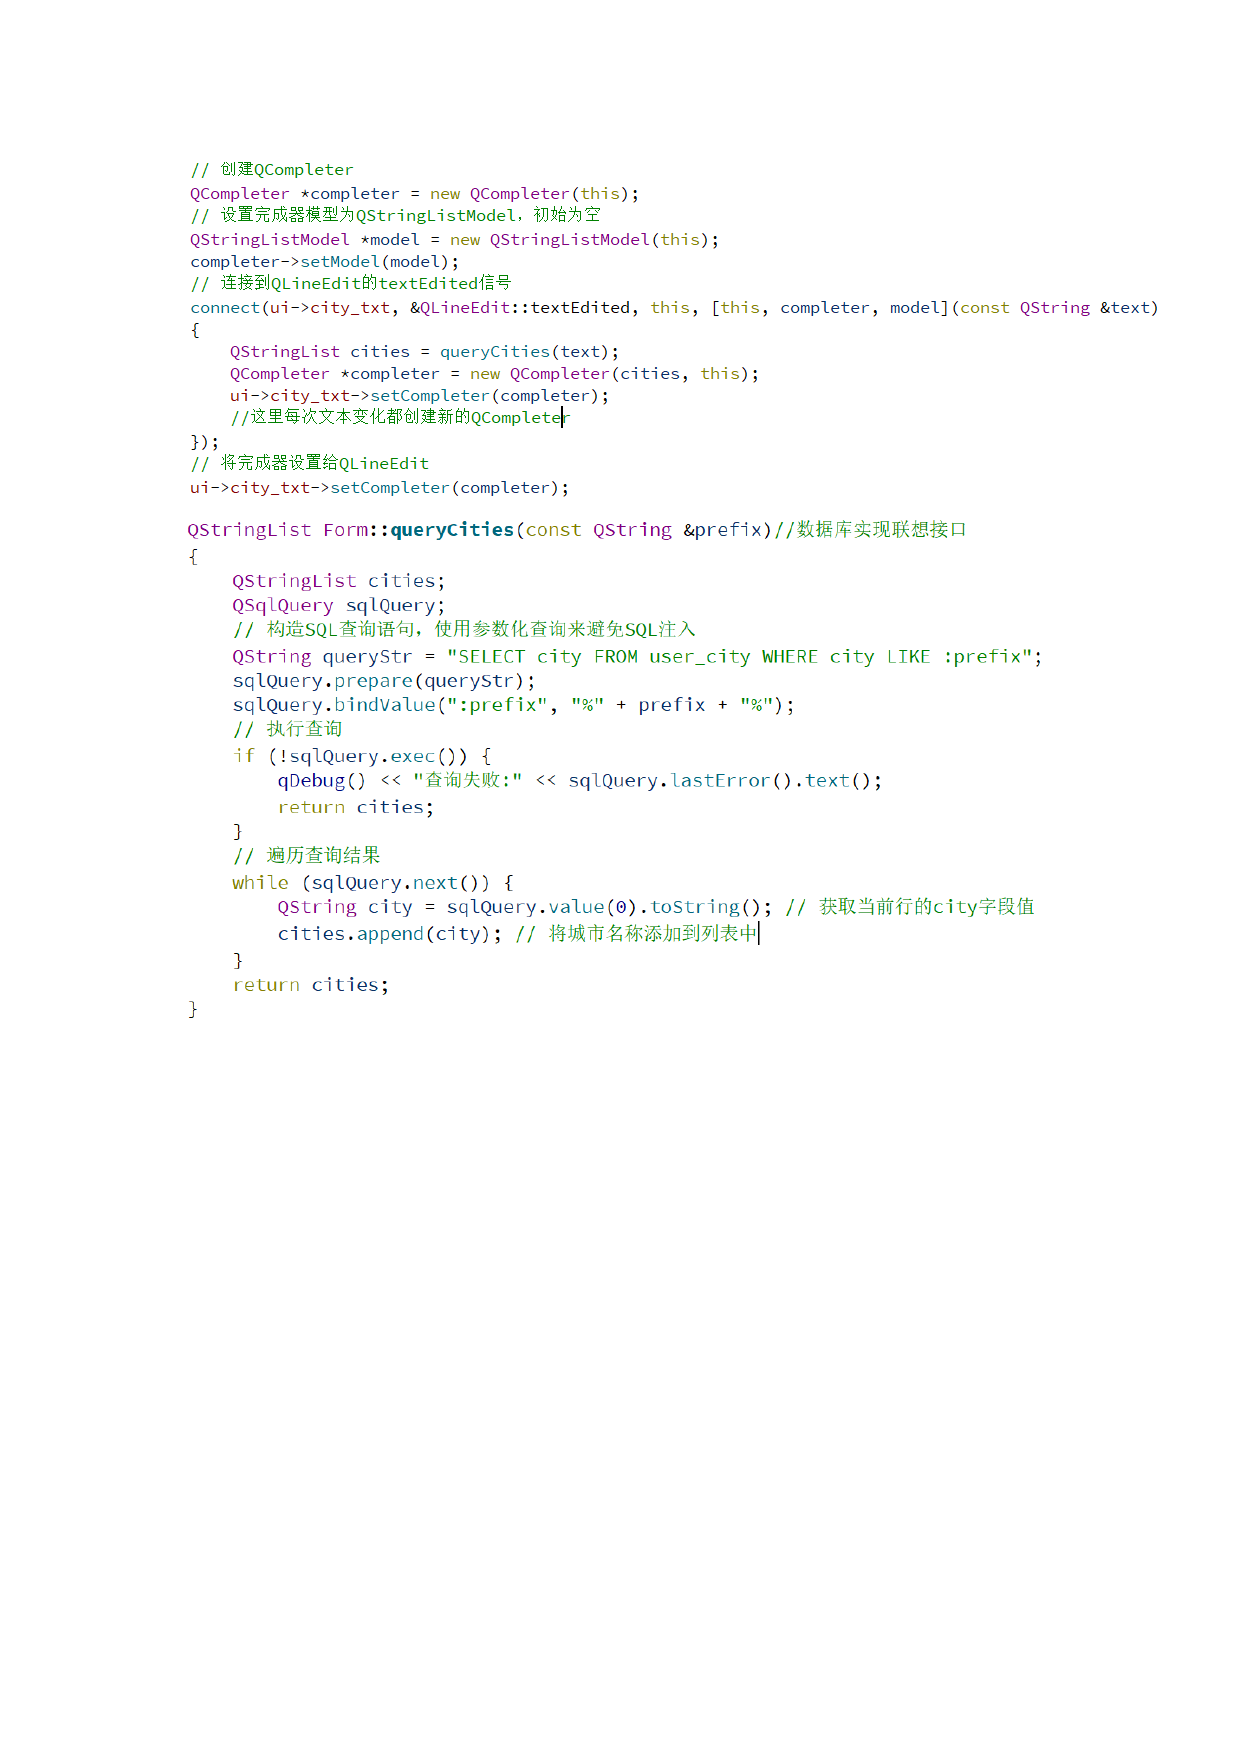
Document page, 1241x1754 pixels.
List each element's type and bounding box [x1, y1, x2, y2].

picture [187, 162, 1163, 501]
picture [187, 519, 1052, 1021]
